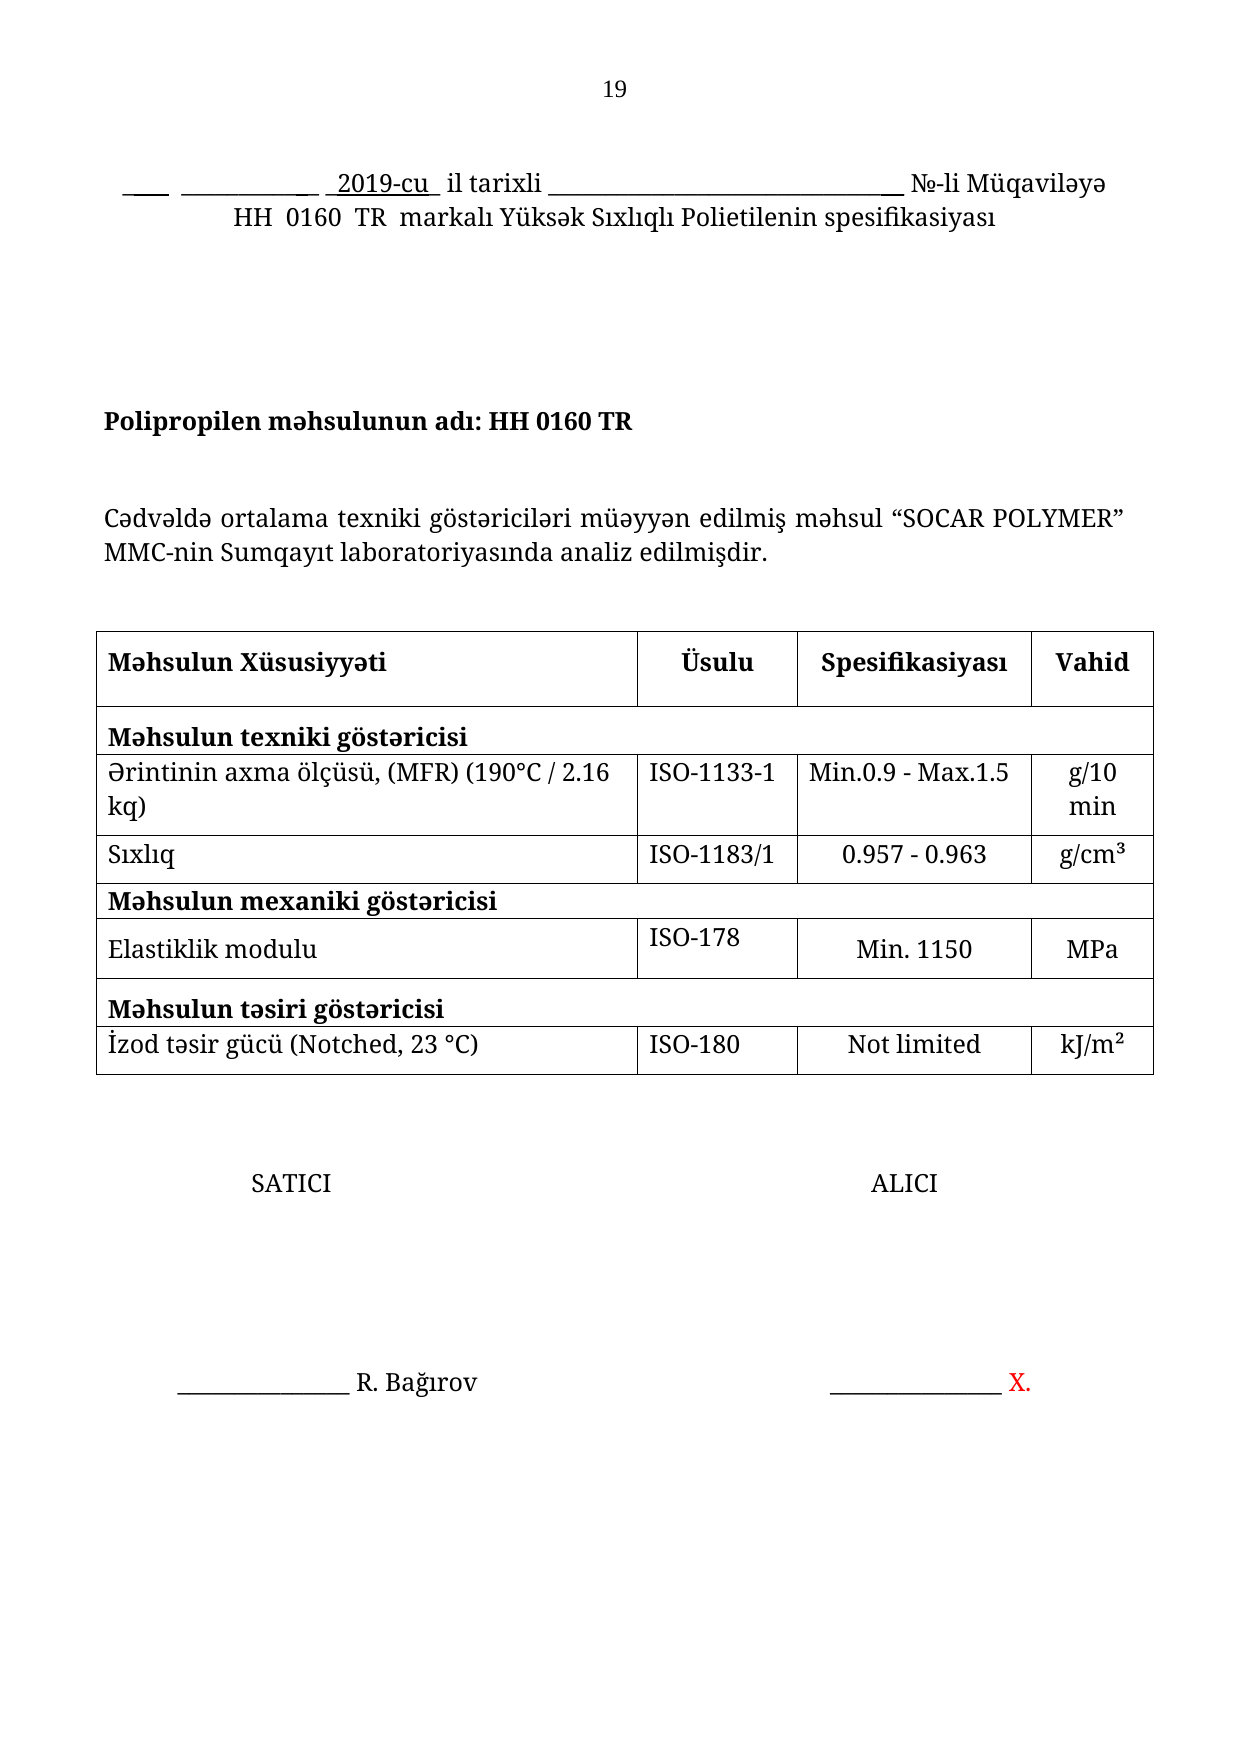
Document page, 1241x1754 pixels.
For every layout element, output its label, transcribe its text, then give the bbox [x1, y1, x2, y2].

table_header Spesifikasiyası [798, 632, 1031, 706]
table_cell g/cm³ [1032, 836, 1153, 883]
table_cell Not limited [798, 1027, 1031, 1073]
table_cell MPa [1032, 919, 1153, 978]
table_cell Məhsulun mexaniki göstəricisi [97, 884, 1153, 918]
table_cell 0.957 - 0.963 [798, 836, 1031, 883]
text SATICI ALICI [103, 1166, 1125, 1200]
table_header Məhsulun Xüsusiyyəti [97, 632, 637, 706]
table_header Vahid [1032, 632, 1153, 706]
text Cədvəldə ortalama texniki göstəriciləri müəyyən edilmiş məhsul “SOCAR POLYMER” MMC-nin Sumqayıt laboratoriyasında analiz edilmişdir. [103, 500, 1125, 568]
text Polipropilen məhsulunun adı: HH 0160 TR [103, 404, 1125, 438]
table_cell ISO-1183/1 [638, 836, 797, 883]
table_cell Ərintinin axma ölçüsü, (MFR) (190°C / 2.16 kq) [97, 755, 637, 835]
table_header Üsulu [638, 632, 797, 706]
text _______________ R. Bağırov _______________ X. [103, 1365, 1125, 1399]
table_cell İzod təsir gücü (Notched, 23 °C) [97, 1027, 637, 1073]
table_cell Min. 1150 [798, 919, 1031, 978]
table_cell Məhsulun təsiri göstəricisi [97, 979, 1153, 1026]
text HH 0160 TR markalı Yüksək Sıxlıqlı Polietilenin spesifikasiyası [103, 199, 1125, 233]
text ____ ____________ _2019-cu_ il tarixli _______________________________ №-li Müqaviləyə [103, 165, 1125, 199]
table_cell Elastiklik modulu [97, 919, 637, 978]
table_cell ISO-1133-1 [638, 755, 797, 835]
table_cell ISO-180 [638, 1027, 797, 1073]
table_cell ISO-178 [638, 919, 797, 978]
table_cell Məhsulun texniki göstəricisi [97, 707, 1153, 754]
table_cell kJ/m² [1032, 1027, 1153, 1073]
table_cell g/10 min [1032, 755, 1153, 835]
table_cell Sıxlıq [97, 836, 637, 883]
table_cell Min.0.9 - Max.1.5 [798, 755, 1031, 835]
